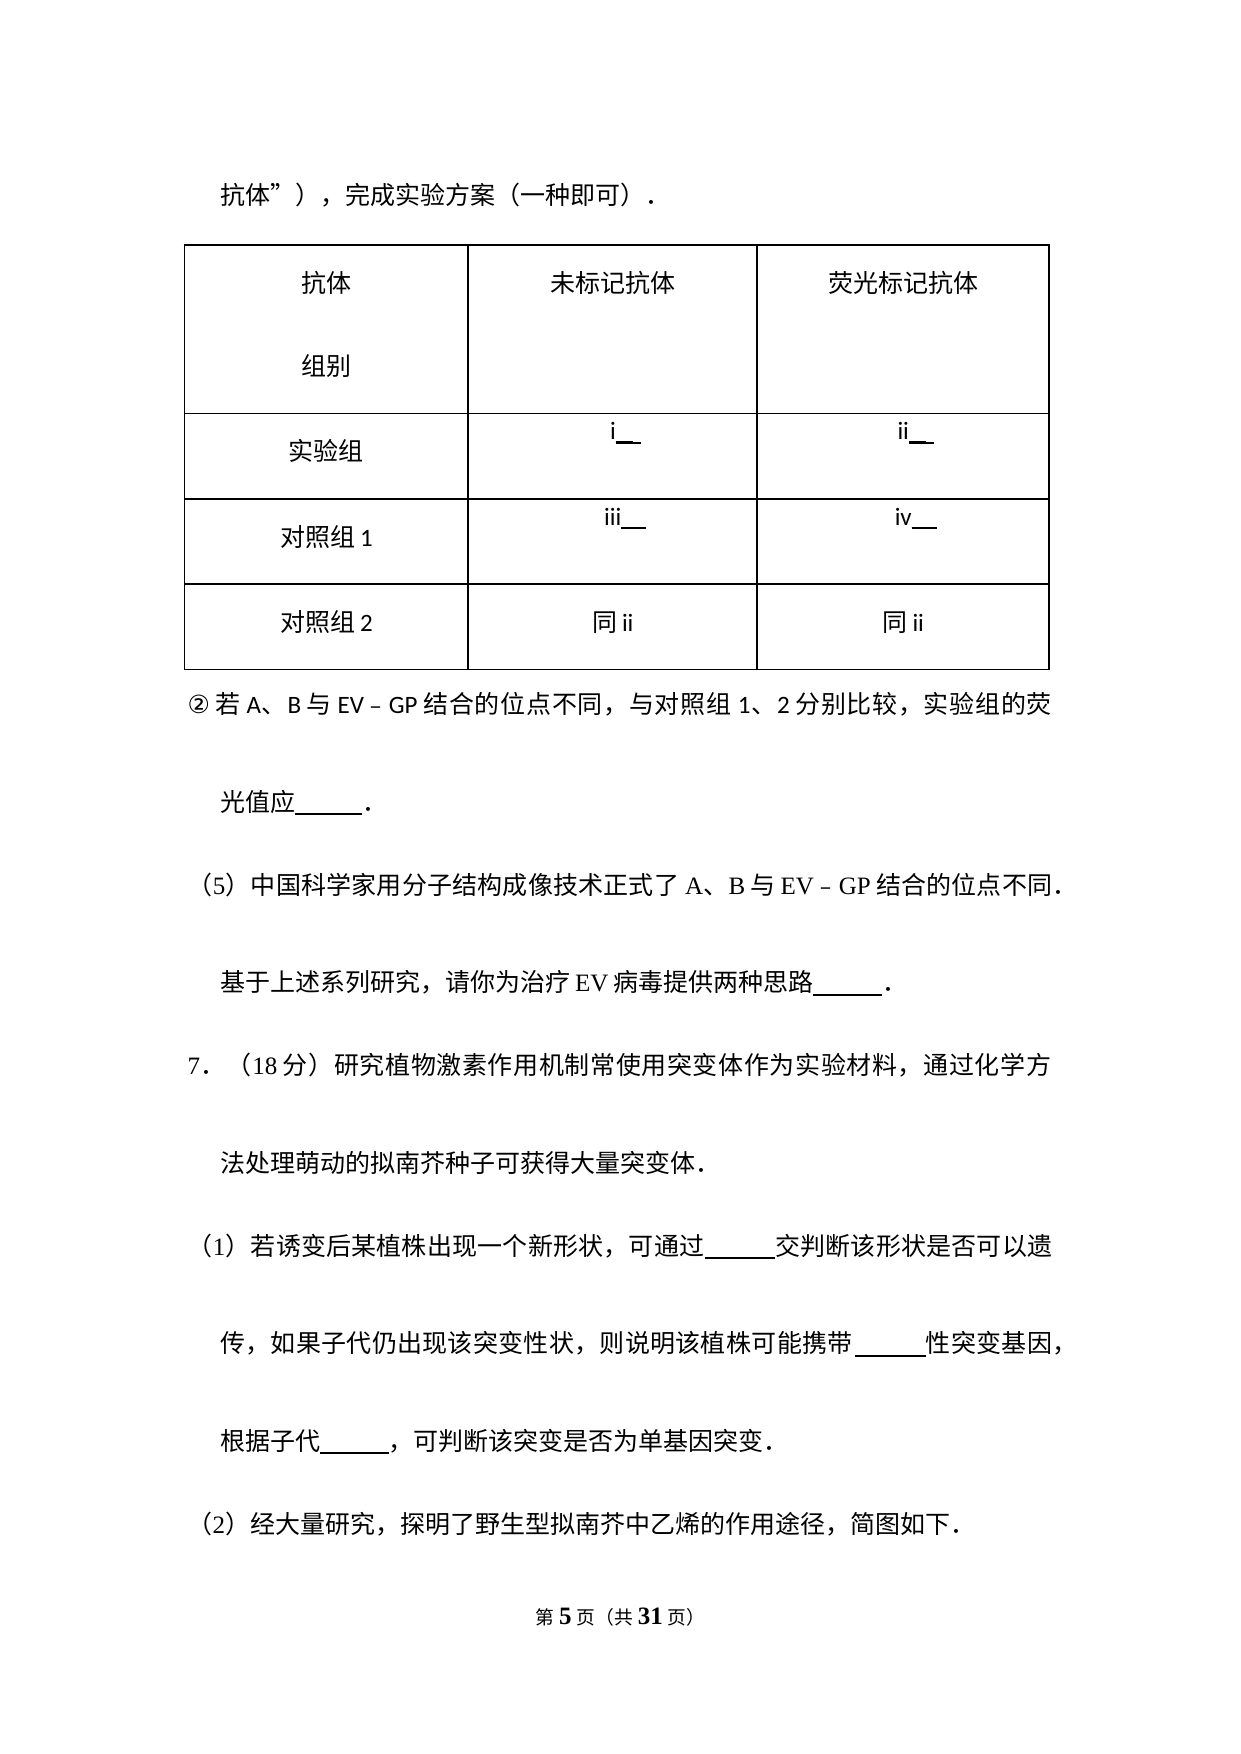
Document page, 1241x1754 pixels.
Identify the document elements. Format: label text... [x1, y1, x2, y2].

text 7．（18分）研究植物激素作用机制常使用突变体作为实验材料，通过化学方法处理萌动的拟南芥种子可获得大量突变体． [187, 1031, 1053, 1194]
table_cell 同ii [758, 585, 1048, 668]
text ②若A、B与EV﹣GP结合的位点不同，与对照组1、2分别比较，实验组的荧光值应 ． [187, 670, 1053, 833]
text （2）经大量研究，探明了野生型拟南芥中乙烯的作用途径，简图如下． [187, 1490, 1053, 1555]
table_cell ii [758, 414, 1048, 498]
table_cell iii [469, 500, 756, 583]
table_cell 对照组1 [185, 500, 467, 583]
table_cell 对照组2 [185, 585, 467, 668]
table_cell 实验组 [185, 414, 467, 498]
table_cell iv [758, 500, 1048, 583]
text （5）中国科学家用分子结构成像技术正式了A、B与EV﹣GP结合的位点不同．基于上述系列研究，请你为治疗EV病毒提供两种思路 ． [187, 851, 1053, 1013]
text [187, 161, 1053, 226]
text （1）若诱变后某植株出现一个新形状，可通过 交判断该形状是否可以遗传，如果子代仍出现该突变性状，则说明该植株可能携带 性突变基因，根据子代 ，可判断该突变是否为单基因突变． [187, 1212, 1053, 1472]
table_cell i [469, 414, 756, 498]
table_header 未标记抗体 [469, 246, 756, 413]
table_header 荧光标记抗体 [758, 246, 1048, 413]
table_header 抗体 组别 [185, 246, 467, 413]
table_cell 同ii [469, 585, 756, 668]
